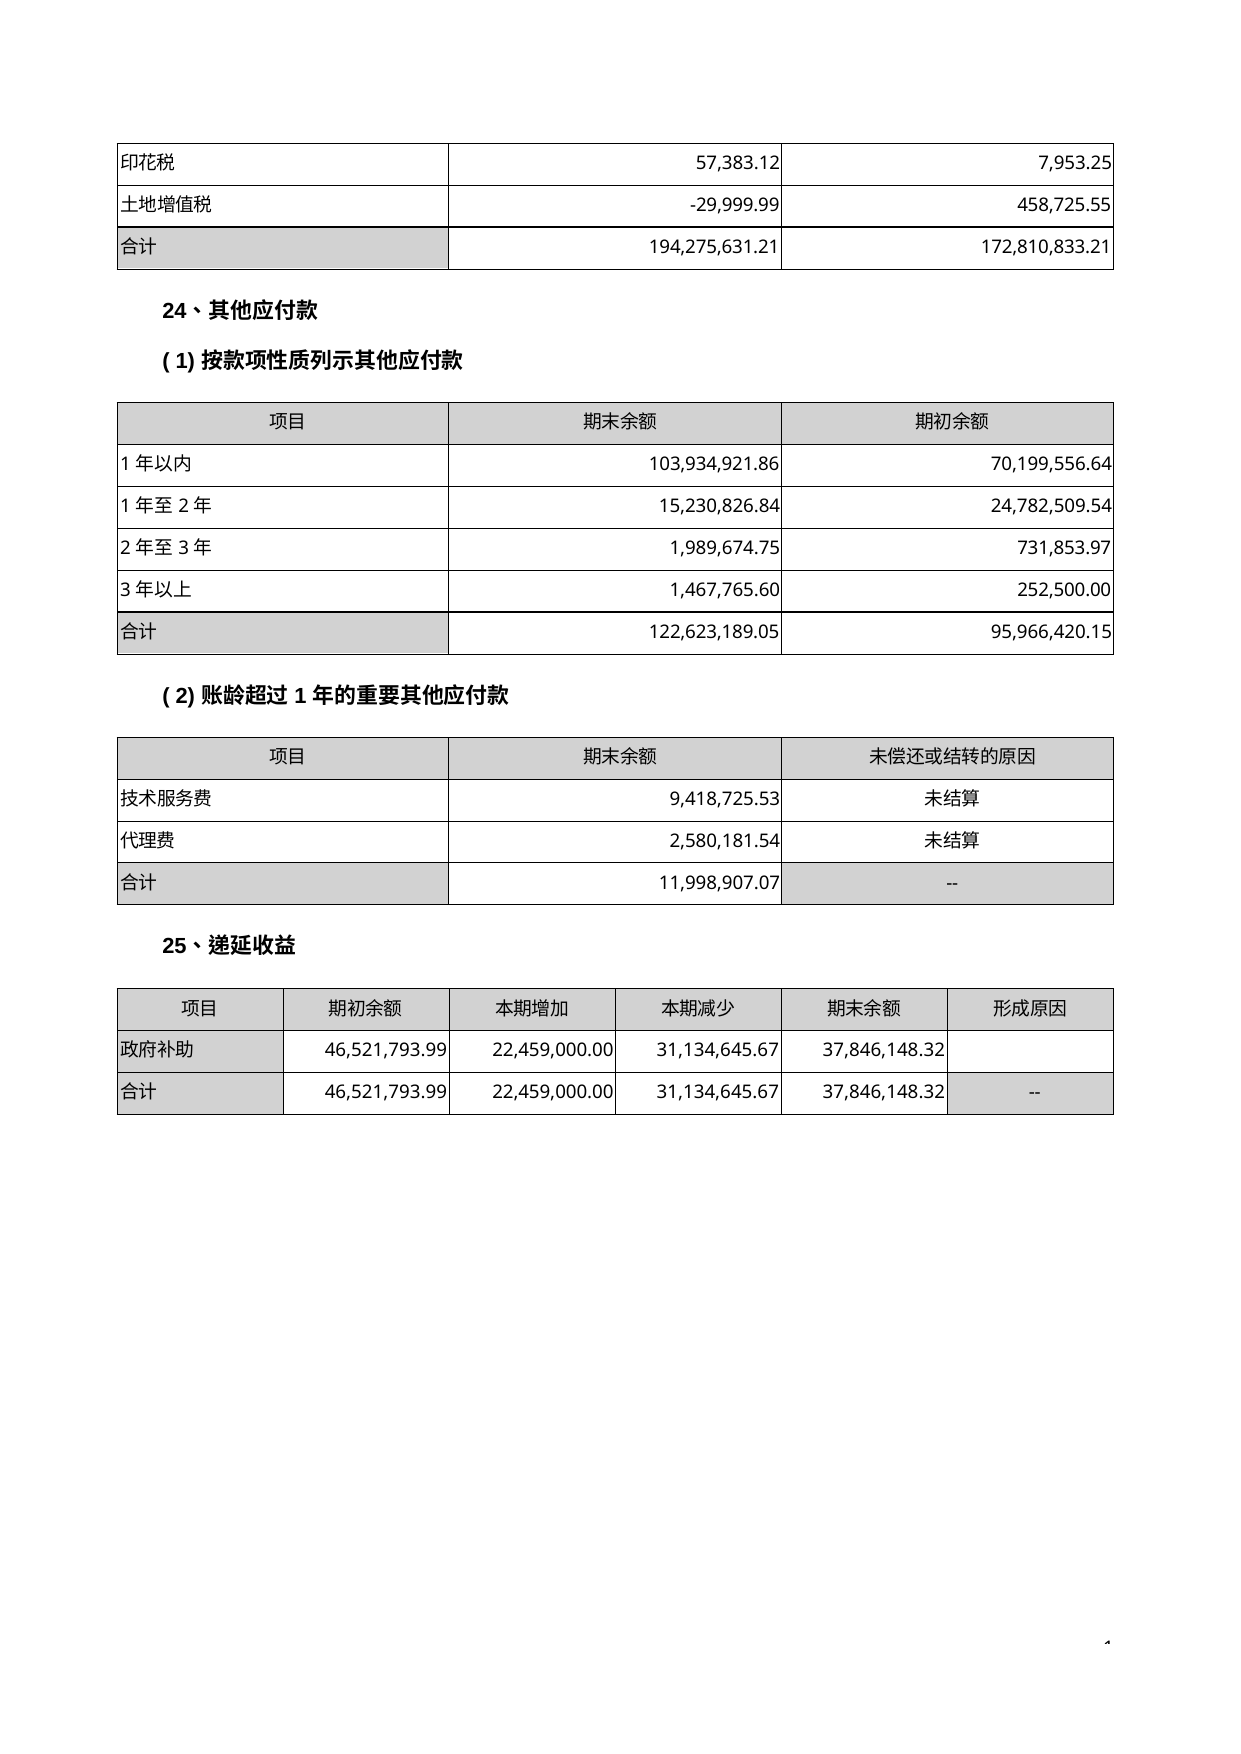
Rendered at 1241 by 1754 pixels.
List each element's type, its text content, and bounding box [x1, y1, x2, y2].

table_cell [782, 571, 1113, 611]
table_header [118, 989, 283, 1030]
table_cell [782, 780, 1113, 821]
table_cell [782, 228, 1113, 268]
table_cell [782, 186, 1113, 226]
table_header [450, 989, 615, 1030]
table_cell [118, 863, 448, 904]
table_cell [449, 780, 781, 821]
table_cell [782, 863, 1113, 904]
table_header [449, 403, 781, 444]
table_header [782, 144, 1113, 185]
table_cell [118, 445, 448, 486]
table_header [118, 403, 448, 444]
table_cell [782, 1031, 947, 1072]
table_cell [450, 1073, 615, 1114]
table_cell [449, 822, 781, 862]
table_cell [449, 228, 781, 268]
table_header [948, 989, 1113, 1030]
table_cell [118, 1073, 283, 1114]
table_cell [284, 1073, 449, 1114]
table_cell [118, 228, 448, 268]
text ( 2) 账龄超过 1 年的重要其他应付款 [162, 675, 1138, 710]
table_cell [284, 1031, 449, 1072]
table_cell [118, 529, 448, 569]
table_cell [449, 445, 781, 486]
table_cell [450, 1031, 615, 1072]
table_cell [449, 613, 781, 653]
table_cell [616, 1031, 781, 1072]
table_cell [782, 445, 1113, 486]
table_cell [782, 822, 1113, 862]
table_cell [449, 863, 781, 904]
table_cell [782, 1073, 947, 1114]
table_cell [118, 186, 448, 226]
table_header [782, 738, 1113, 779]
text 24、其他应付款 [162, 290, 1138, 325]
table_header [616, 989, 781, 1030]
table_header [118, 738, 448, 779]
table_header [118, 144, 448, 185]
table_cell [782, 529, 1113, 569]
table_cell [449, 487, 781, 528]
text ( 1) 按款项性质列示其他应付款 [162, 346, 1138, 375]
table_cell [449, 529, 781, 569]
text 25、递延收益 [162, 926, 1138, 961]
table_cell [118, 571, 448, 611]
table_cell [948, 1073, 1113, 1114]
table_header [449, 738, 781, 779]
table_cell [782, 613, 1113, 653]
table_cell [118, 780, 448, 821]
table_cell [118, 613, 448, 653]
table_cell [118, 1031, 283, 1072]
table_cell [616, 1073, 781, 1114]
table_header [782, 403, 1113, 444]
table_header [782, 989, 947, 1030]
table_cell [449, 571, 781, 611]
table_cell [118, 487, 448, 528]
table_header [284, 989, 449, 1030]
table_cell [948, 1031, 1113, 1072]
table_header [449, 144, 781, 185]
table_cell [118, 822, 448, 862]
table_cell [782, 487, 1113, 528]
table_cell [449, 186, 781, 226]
